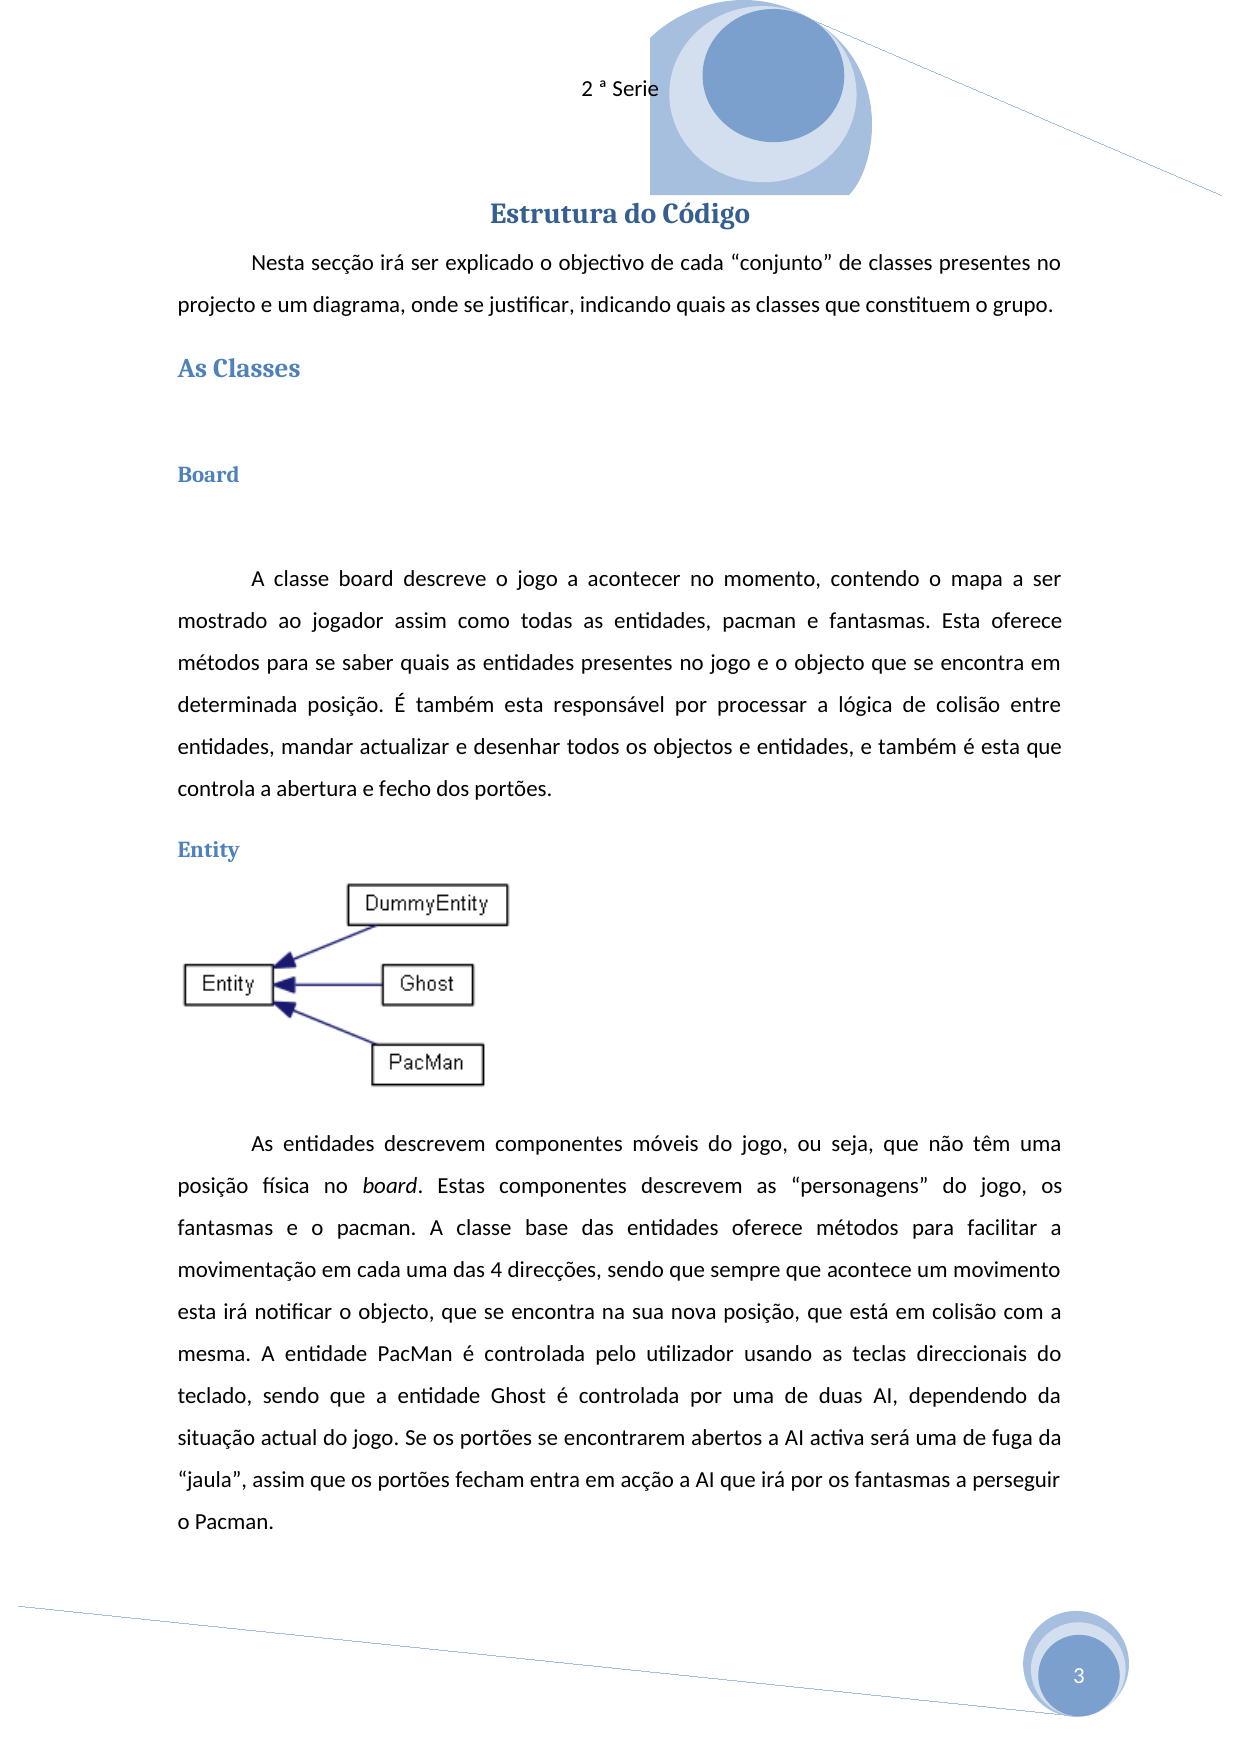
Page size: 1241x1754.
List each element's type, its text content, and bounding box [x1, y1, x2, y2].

picture [177, 876, 516, 1095]
text Nesta secção irá ser explicado o objectivo de cada “conjunto” de classes presentes no projecto e um diagrama, onde se justificar, indicando quais as classes que constituem o grupo. [177, 248, 1063, 318]
subtitle As Classes [177, 353, 1063, 384]
text A classe board descreve o jogo a acontecer no momento, contendo o mapa a ser mostrado ao jogador assim como todas as entidades, pacman e fantasmas. Esta oferece métodos para se saber quais as entidades presentes no jogo e o objecto que se encontra em determinada posição. É também esta responsável por processar a lógica de colisão entre entidades, mandar actualizar e desenhar todos os objectos e entidades, e também é esta que controla a abertura e fecho dos portões. [177, 564, 1063, 802]
subtitle Estrutura do Código [177, 198, 1063, 231]
subtitle Entity [177, 837, 1063, 863]
subtitle Board [177, 462, 1063, 488]
text As entidades descrevem componentes móveis do jogo, ou seja, que não têm uma posição física no board. Estas componentes descrevem as “personagens” do jogo, os fantasmas e o pacman. A classe base das entidades oferece métodos para facilitar a movimentação em cada uma das 4 direcções, sendo que sempre que acontece um movimento esta irá notificar o objecto, que se encontra na sua nova posição, que está em colisão com a mesma. A entidade PacMan é controlada pelo utilizador usando as teclas direccionais do teclado, sendo que a entidade Ghost é controlada por uma de duas AI, dependendo da situação actual do jogo. Se os portões se encontrarem abertos a AI activa será uma de fuga da “jaula”, assim que os portões fecham entra em acção a AI que irá por os fantasmas a perseguir o Pacman. [177, 1129, 1063, 1535]
